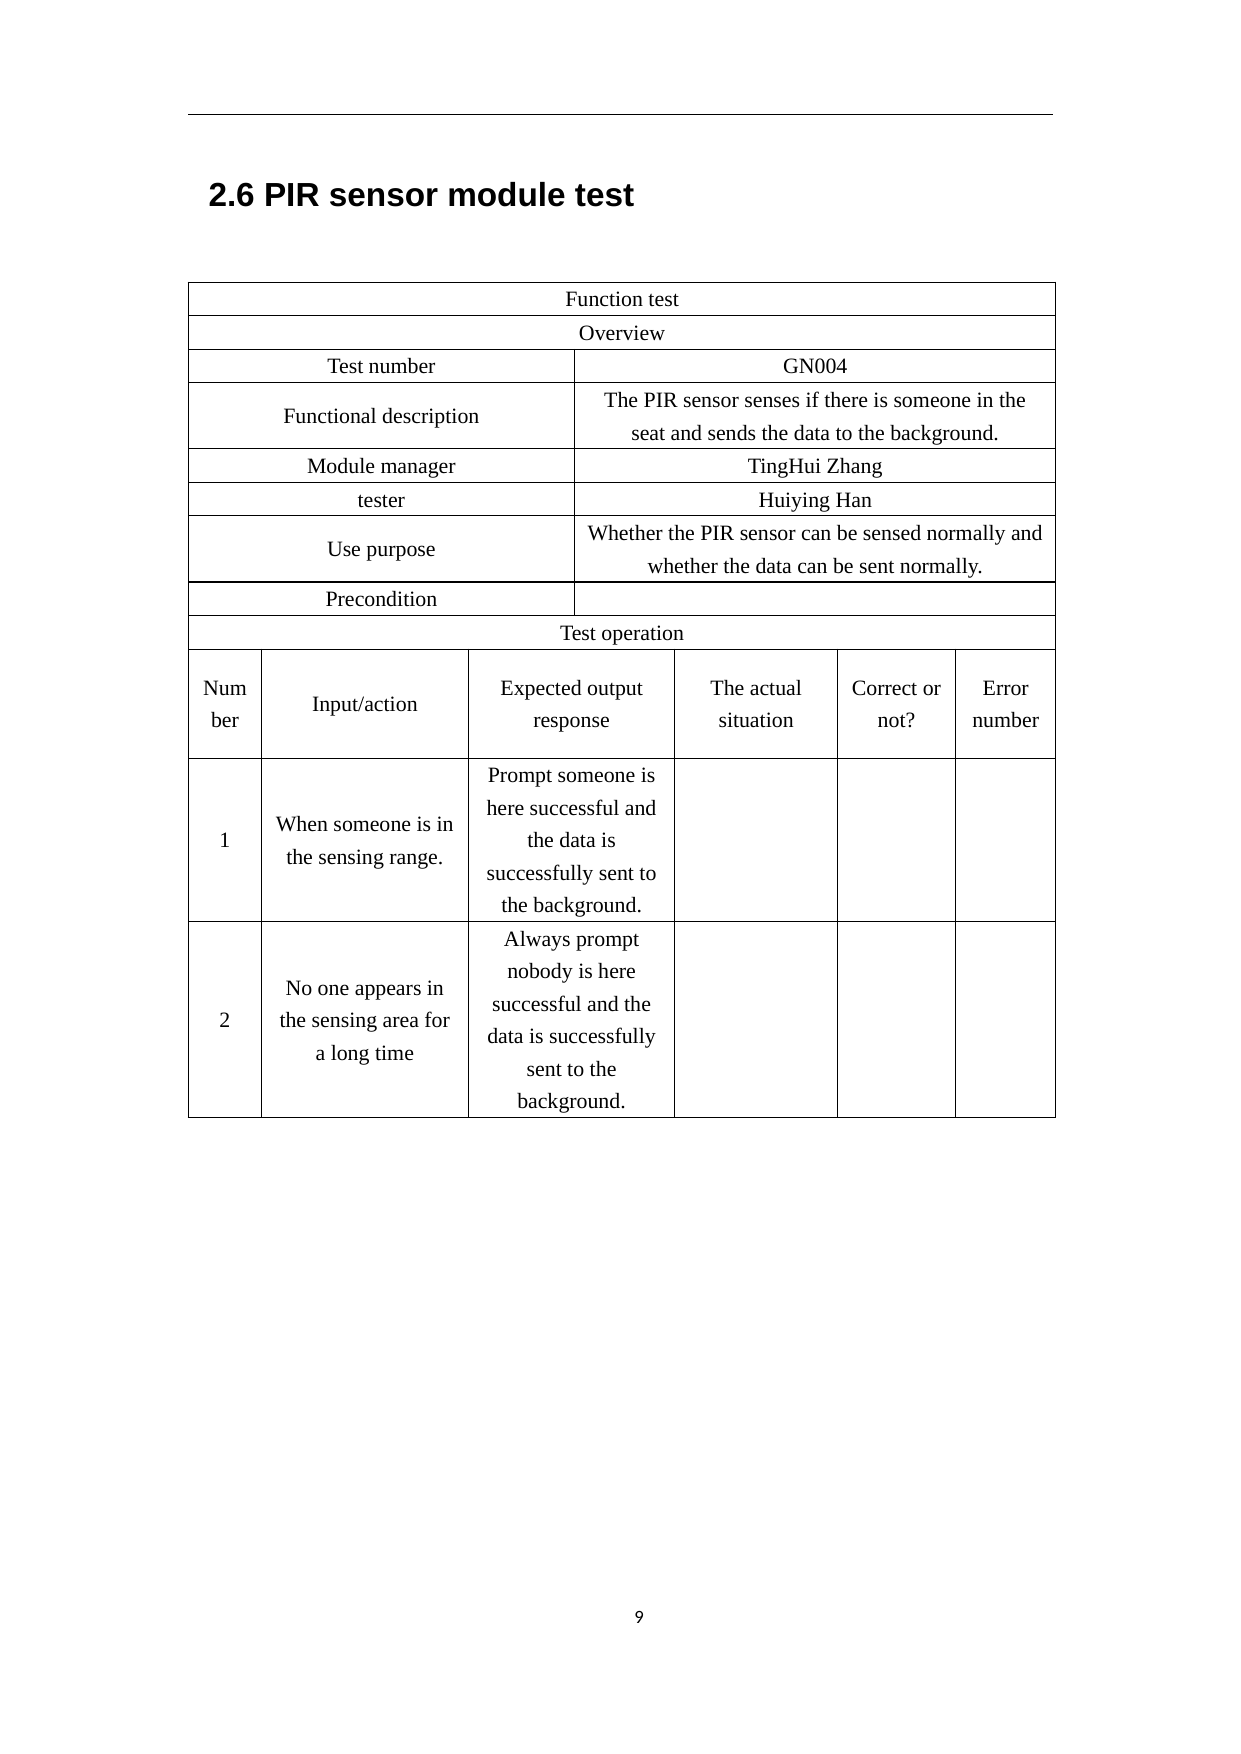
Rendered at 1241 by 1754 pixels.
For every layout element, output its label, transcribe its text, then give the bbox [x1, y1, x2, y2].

table_cell GN004 [575, 350, 1055, 382]
table_cell Module manager [189, 449, 574, 482]
table_cell [675, 759, 837, 921]
subtitle 2.6 PIR sensor module test [187, 162, 1053, 227]
table_cell When someone is in the sensing range. [262, 759, 468, 921]
table_cell Expected output response [469, 650, 674, 758]
table_cell Number [189, 650, 261, 758]
table_cell The PIR sensor senses if there is someone in the seat and sends the data to the background. [575, 383, 1055, 448]
table_cell tester [189, 483, 574, 515]
table_cell Error number [956, 650, 1055, 758]
table_cell [956, 759, 1055, 921]
table_cell Input/action [262, 650, 468, 758]
table_cell [956, 922, 1055, 1117]
table_cell Functional description [189, 383, 574, 448]
table_cell [838, 922, 955, 1117]
table_cell Prompt someone is here successful and the data is successfully sent to the background. [469, 759, 674, 921]
table_cell Precondition [189, 583, 574, 615]
table_cell Huiying Han [575, 483, 1055, 515]
table_cell No one appears in the sensing area for a long time [262, 922, 468, 1117]
table_cell Use purpose [189, 516, 574, 581]
table_cell Test operation [189, 616, 1055, 648]
table_cell Correct or not? [838, 650, 955, 758]
table_cell 1 [189, 759, 261, 921]
table_cell [675, 922, 837, 1117]
table_cell Whether the PIR sensor can be sensed normally and whether the data can be sent normally. [575, 516, 1055, 581]
table_cell Test number [189, 350, 574, 382]
table_cell The actual situation [675, 650, 837, 758]
table_cell TingHui Zhang [575, 449, 1055, 482]
table_cell Always prompt nobody is here successful and the data is successfully sent to the background. [469, 922, 674, 1117]
table_cell 2 [189, 922, 261, 1117]
table_cell [575, 583, 1055, 615]
table_header Function test [189, 283, 1055, 315]
table_cell Overview [189, 316, 1055, 349]
table_cell [838, 759, 955, 921]
